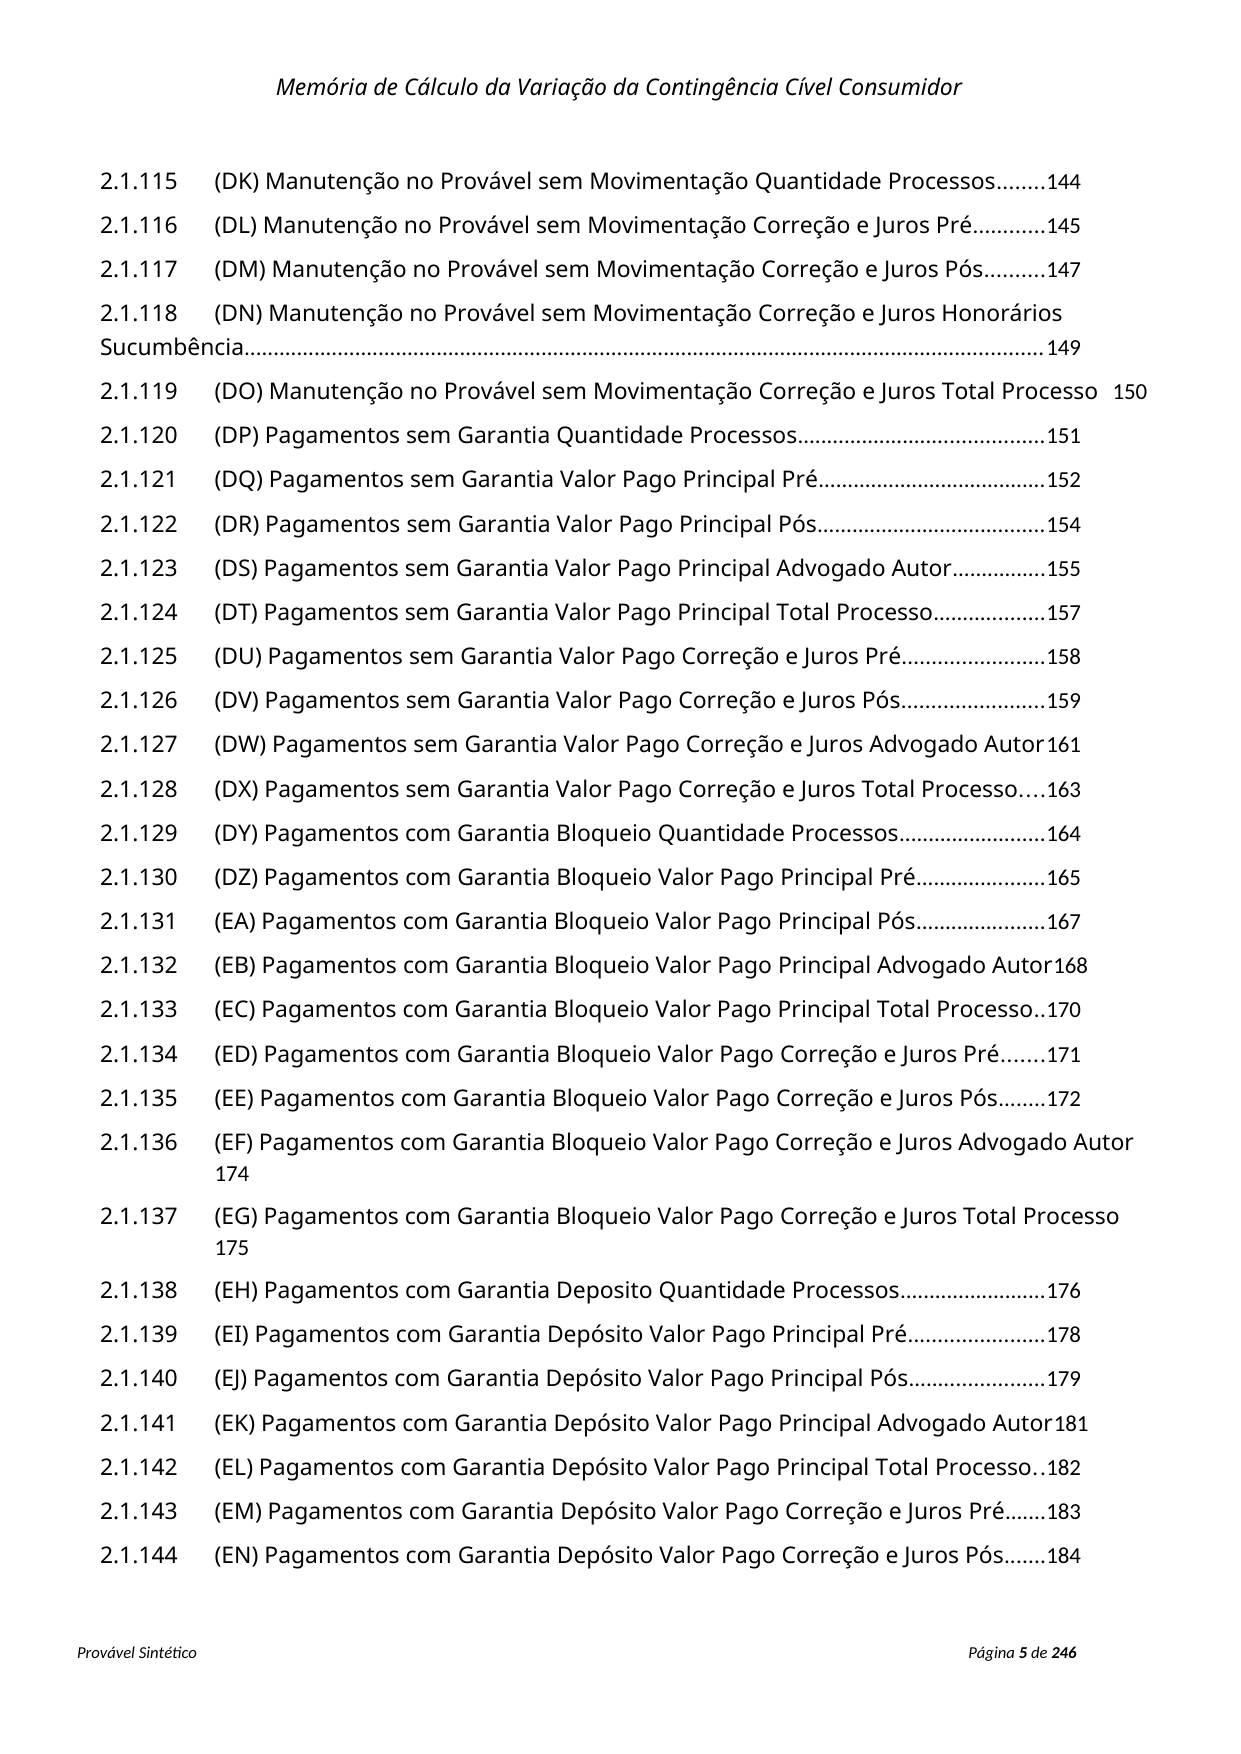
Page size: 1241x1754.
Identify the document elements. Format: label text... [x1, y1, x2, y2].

text 2.1.134 (ED) Pagamentos com Garantia Bloqueio Valor Pago Correção e Juros Pré 171 [100, 1037, 1163, 1069]
text 2.1.137 (EG) Pagamentos com Garantia Bloqueio Valor Pago Correção e Juros Total Processo 175 [100, 1200, 1163, 1261]
text 2.1.136 (EF) Pagamentos com Garantia Bloqueio Valor Pago Correção e Juros Advogado Autor 174 [100, 1126, 1163, 1187]
text 2.1.122 (DR) Pagamentos sem Garantia Valor Pago Principal Pós 154 [100, 507, 1163, 539]
text 2.1.118 (DN) Manutenção no Provável sem Movimentação Correção e Juros Honorários Sucumbência 149 [100, 297, 1163, 362]
text 2.1.142 (EL) Pagamentos com Garantia Depósito Valor Pago Principal Total Processo 182 [100, 1451, 1163, 1482]
text 2.1.124 (DT) Pagamentos sem Garantia Valor Pago Principal Total Processo 157 [100, 596, 1163, 627]
text 2.1.132 (EB) Pagamentos com Garantia Bloqueio Valor Pago Principal Advogado Autor 168 [100, 949, 1163, 980]
text 2.1.120 (DP) Pagamentos sem Garantia Quantidade Processos 151 [100, 419, 1163, 450]
text 2.1.144 (EN) Pagamentos com Garantia Depósito Valor Pago Correção e Juros Pós 184 [100, 1539, 1163, 1570]
text 2.1.116 (DL) Manutenção no Provável sem Movimentação Correção e Juros Pré 145 [100, 209, 1163, 240]
text 2.1.121 (DQ) Pagamentos sem Garantia Valor Pago Principal Pré 152 [100, 463, 1163, 494]
text 2.1.130 (DZ) Pagamentos com Garantia Bloqueio Valor Pago Principal Pré 165 [100, 861, 1163, 892]
text 2.1.133 (EC) Pagamentos com Garantia Bloqueio Valor Pago Principal Total Processo 170 [100, 993, 1163, 1024]
text 2.1.140 (EJ) Pagamentos com Garantia Depósito Valor Pago Principal Pós 179 [100, 1362, 1163, 1393]
text 2.1.135 (EE) Pagamentos com Garantia Bloqueio Valor Pago Correção e Juros Pós 172 [100, 1082, 1163, 1113]
text 2.1.119 (DO) Manutenção no Provável sem Movimentação Correção e Juros Total Processo 150 [100, 375, 1163, 406]
text 2.1.131 (EA) Pagamentos com Garantia Bloqueio Valor Pago Principal Pós 167 [100, 905, 1163, 936]
text 2.1.123 (DS) Pagamentos sem Garantia Valor Pago Principal Advogado Autor 155 [100, 552, 1163, 583]
text 2.1.138 (EH) Pagamentos com Garantia Deposito Quantidade Processos 176 [100, 1274, 1163, 1305]
text 2.1.115 (DK) Manutenção no Provável sem Movimentação Quantidade Processos 144 [100, 164, 1163, 196]
text 2.1.127 (DW) Pagamentos sem Garantia Valor Pago Correção e Juros Advogado Autor 161 [100, 728, 1163, 759]
text 2.1.141 (EK) Pagamentos com Garantia Depósito Valor Pago Principal Advogado Autor 181 [100, 1406, 1163, 1438]
text 2.1.139 (EI) Pagamentos com Garantia Depósito Valor Pago Principal Pré 178 [100, 1318, 1163, 1349]
text 2.1.128 (DX) Pagamentos sem Garantia Valor Pago Correção e Juros Total Processo 163 [100, 772, 1163, 804]
text 2.1.117 (DM) Manutenção no Provável sem Movimentação Correção e Juros Pós 147 [100, 253, 1163, 284]
text 2.1.143 (EM) Pagamentos com Garantia Depósito Valor Pago Correção e Juros Pré 183 [100, 1495, 1163, 1526]
text 2.1.125 (DU) Pagamentos sem Garantia Valor Pago Correção e Juros Pré 158 [100, 640, 1163, 671]
text 2.1.126 (DV) Pagamentos sem Garantia Valor Pago Correção e Juros Pós 159 [100, 684, 1163, 715]
text 2.1.129 (DY) Pagamentos com Garantia Bloqueio Quantidade Processos 164 [100, 817, 1163, 848]
